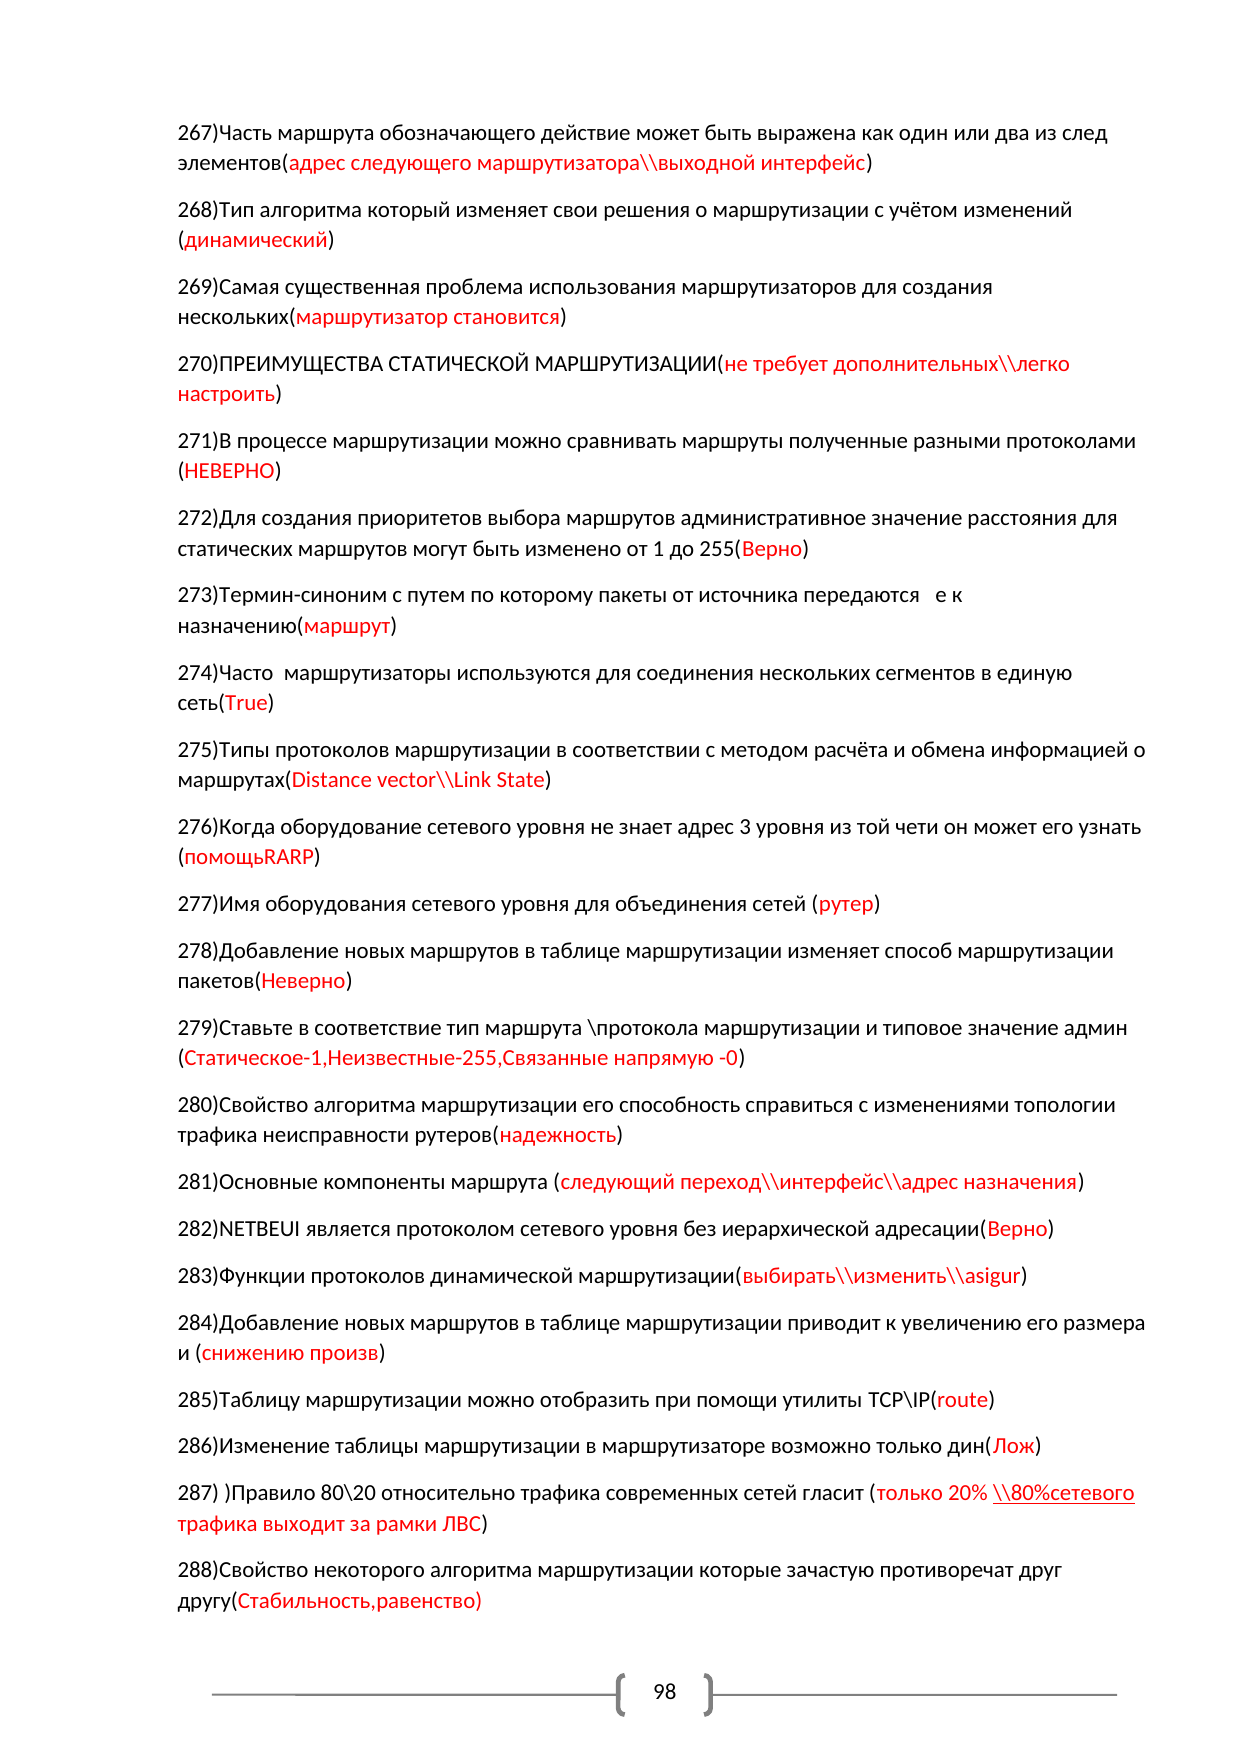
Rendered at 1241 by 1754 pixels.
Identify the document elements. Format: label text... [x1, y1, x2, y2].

text 280)Свойство алгоритма маршрутизации его способность справиться с изменениями топологии трафика неисправности рутеров(надежность) [177, 1090, 1152, 1148]
text 283)Функции протоколов динамической маршрутизации(выбирать\\изменить\\asigur) [177, 1261, 1152, 1289]
text 267)Часть маршрута обозначающего действие может быть выражена как один или два из след элементов(адрес следующего маршрутизатора\\выходной интерфейс) [177, 118, 1152, 176]
text 286)Изменение таблицы маршрутизации в маршрутизаторе возможно только дин(Лож) [177, 1432, 1152, 1460]
text 282)NETBEUI является протоколом сетевого уровня без иерархической адресации(Верно) [177, 1214, 1152, 1242]
text 269)Самая существенная проблема использования маршрутизаторов для создания нескольких(маршрутизатор становится) [177, 272, 1152, 331]
text 276)Когда оборудование сетевого уровня не знает адрес 3 уровня из той чети он может его узнать (помощьRARP) [177, 812, 1152, 870]
text 279)Ставьте в соответствие тип маршрута \протокола маршрутизации и типовое значение админ (Статическое-1,Неизвестные-255,Связанные напрямую -0) [177, 1013, 1152, 1071]
text 287) )Правило 80\20 относительно трафика современных сетей гласит (только 20% \\80%сетевого трафика выходит за рамки ЛВС) [177, 1478, 1152, 1537]
text 268)Тип алгоритма который изменяет свои решения о маршрутизации с учётом изменений (динамический) [177, 195, 1152, 253]
text 281)Основные компоненты маршрута (следующий переход\\интерфейс\\адрес назначения) [177, 1167, 1152, 1195]
text 277)Имя оборудования сетевого уровня для объединения сетей (рутер) [177, 889, 1152, 917]
text 274)Часто маршрутизаторы используются для соединения нескольких сегментов в единую сеть(True) [177, 658, 1152, 716]
text 273)Термин-синоним с путем по которому пакеты от источника передаются е к назначению(маршрут) [177, 581, 1152, 639]
text 285)Таблицу маршрутизации можно отобразить при помощи утилиты TCP\IP(route) [177, 1385, 1152, 1413]
text 284)Добавление новых маршрутов в таблице маршрутизации приводит к увеличению его размера и (снижению произв) [177, 1308, 1152, 1366]
text 271)В процессе маршрутизации можно сравнивать маршруты полученные разными протоколами (НЕВЕРНО) [177, 426, 1152, 485]
text 288)Свойство некоторого алгоритма маршрутизации которые зачастую противоречат друг другу(Стабильность,равенство) [177, 1556, 1152, 1614]
text 278)Добавление новых маршрутов в таблице маршрутизации изменяет способ маршрутизации пакетов(Неверно) [177, 936, 1152, 994]
text 275)Типы протоколов маршрутизации в соответствии с методом расчёта и обмена информацией о маршрутах(Distance vector\\Link State) [177, 735, 1152, 793]
text 270)ПРЕИМУЩЕСТВА СТАТИЧЕСКОЙ МАРШРУТИЗАЦИИ(не требует дополнительных\\легко настроить) [177, 349, 1152, 408]
text 272)Для создания приоритетов выбора маршрутов административное значение расстояния для статических маршрутов могут быть изменено от 1 до 255(Верно) [177, 503, 1152, 562]
